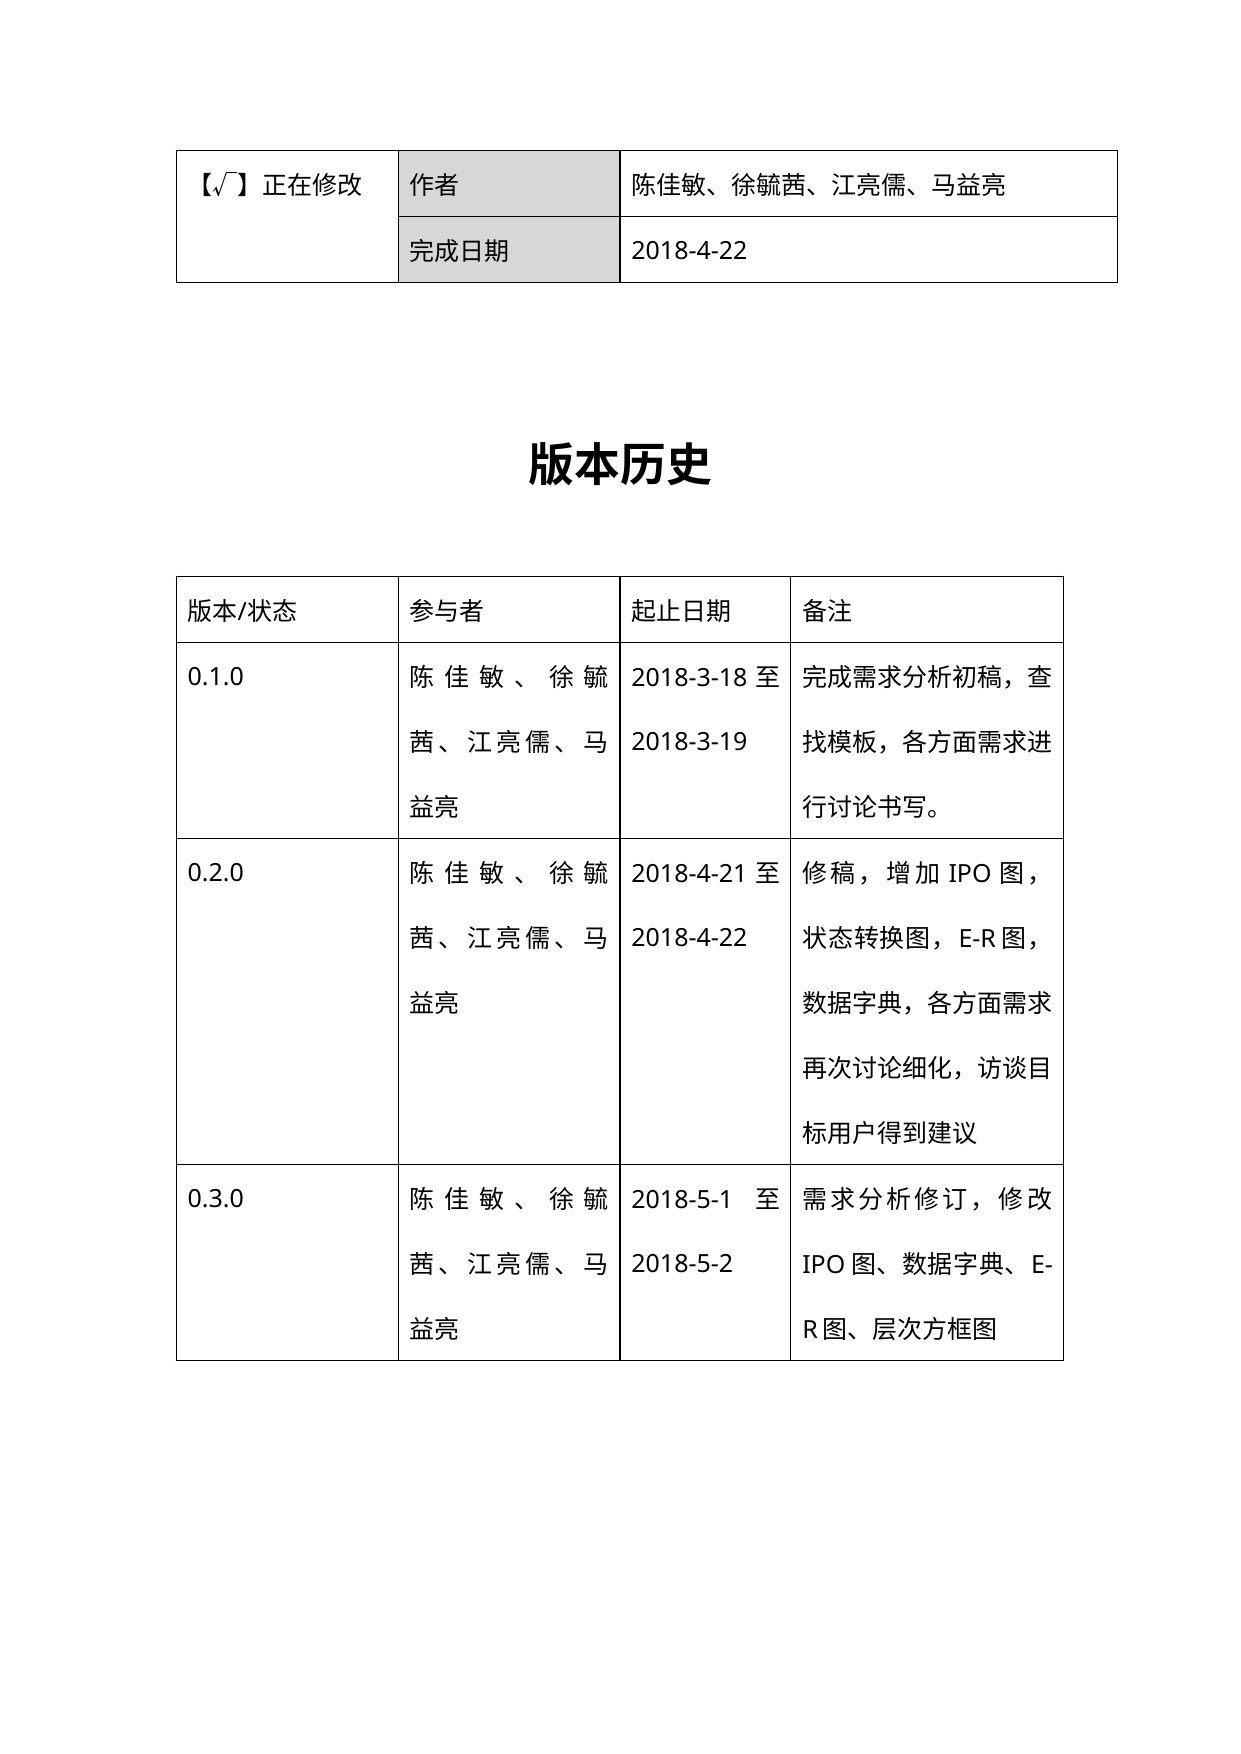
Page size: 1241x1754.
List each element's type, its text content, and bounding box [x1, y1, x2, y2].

table_cell 作者 [399, 151, 619, 216]
table_cell 2018-3-18至2018-3-19 [621, 643, 790, 838]
table_cell 陈佳敏、徐毓茜、江亮儒、马益亮 [399, 1165, 619, 1360]
table_header 起止日期 [621, 577, 790, 642]
table_cell 陈佳敏、徐毓茜、江亮儒、马益亮 [399, 643, 619, 838]
table_cell 2018-5-1至2018-5-2 [621, 1165, 790, 1360]
table_cell 完成日期 [399, 217, 619, 282]
table_header 版本/状态 [177, 577, 398, 642]
table_cell 陈佳敏、徐毓茜、江亮儒、马益亮 [399, 839, 619, 1164]
table_cell 0.3.0 [177, 1165, 398, 1360]
table_cell 0.2.0 [177, 839, 398, 1164]
table_cell 完成需求分析初稿，查找模板，各方面需求进行讨论书写。 [791, 643, 1063, 838]
text 版本历史 [187, 413, 1053, 511]
table_cell 0.1.0 [177, 643, 398, 838]
table_cell 2018-4-21至2018-4-22 [621, 839, 790, 1164]
table_cell 修稿，增加IPO图，状态转换图，E-R图，数据字典，各方面需求再次讨论细化，访谈目标用户得到建议 [791, 839, 1063, 1164]
table_cell 陈佳敏、徐毓茜、江亮儒、马益亮 [621, 151, 1117, 216]
table_cell 2018-4-22 [621, 217, 1117, 282]
table_header 备注 [791, 577, 1063, 642]
table_header 参与者 [399, 577, 619, 642]
table_cell 需求分析修订，修改IPO图、数据字典、E-R图、层次方框图 [791, 1165, 1063, 1360]
